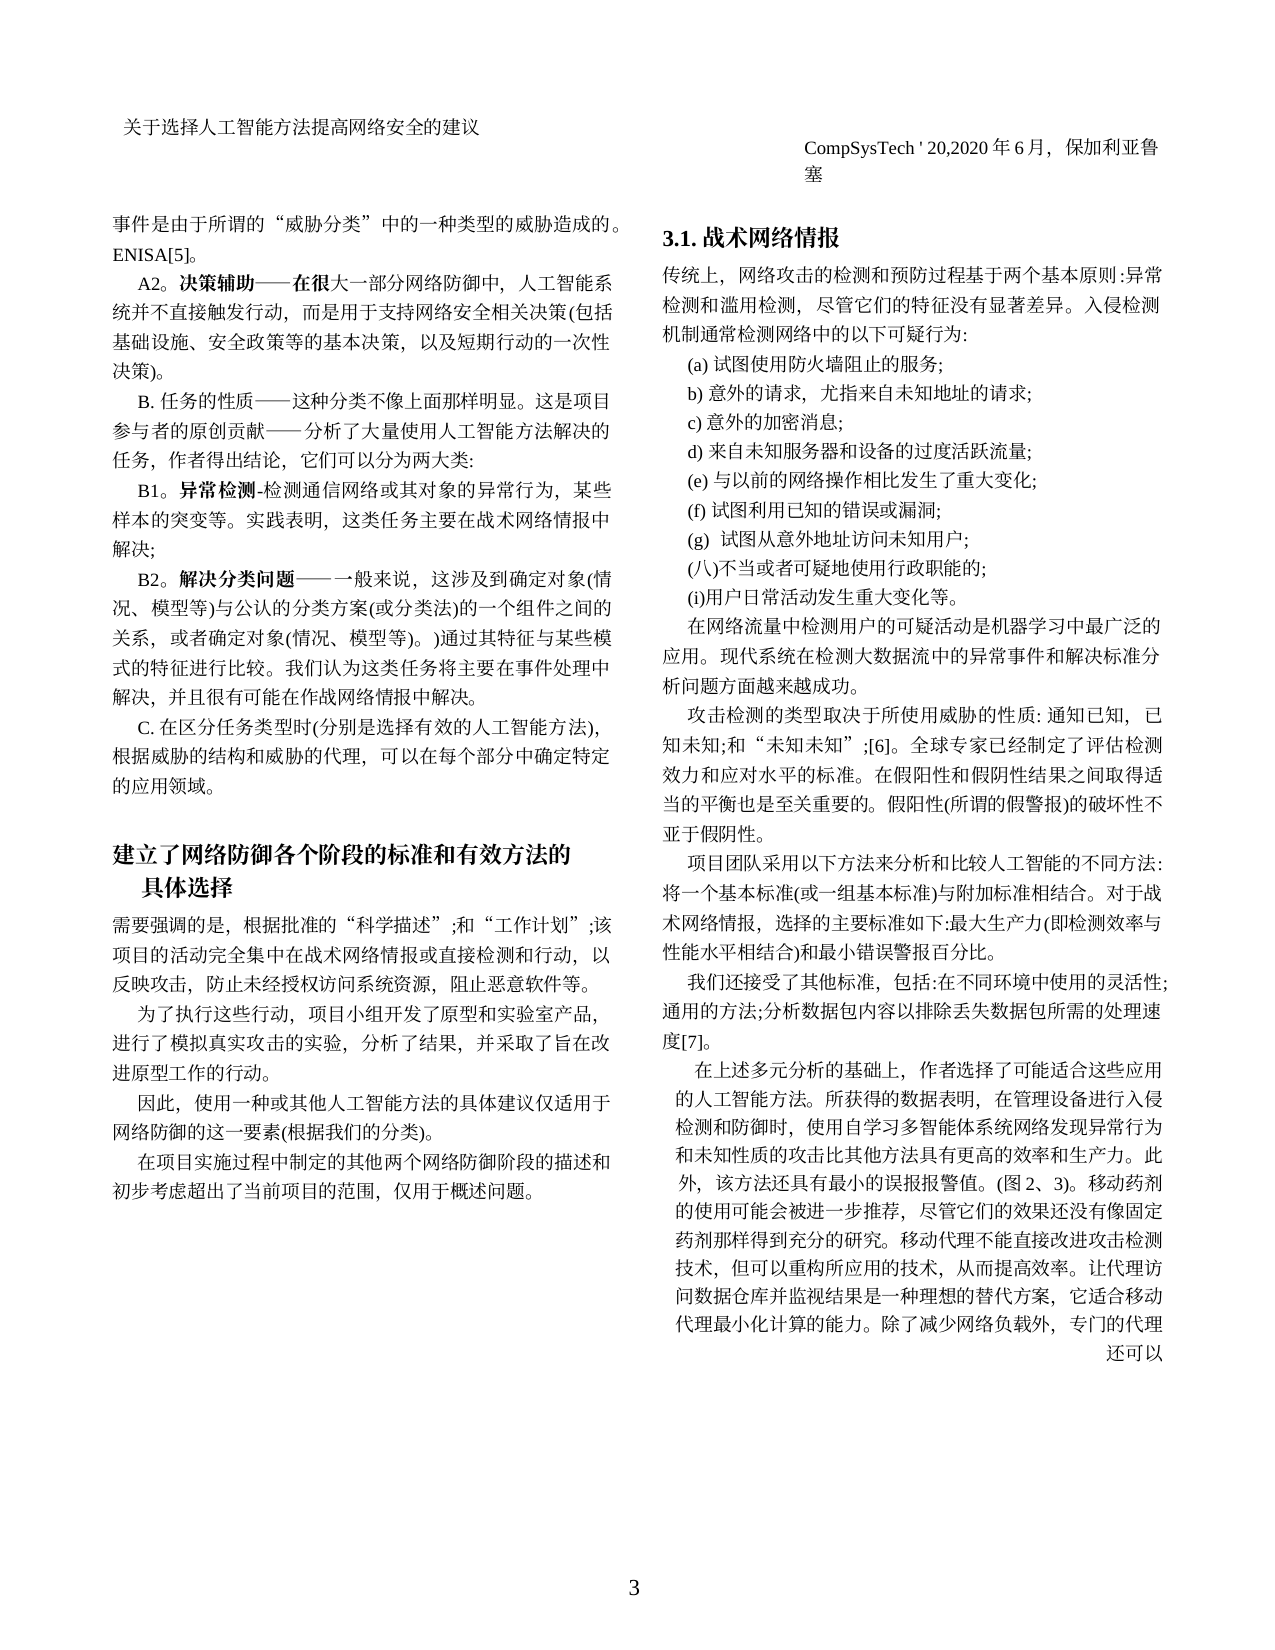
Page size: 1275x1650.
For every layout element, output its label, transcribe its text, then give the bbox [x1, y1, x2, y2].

text 在网络流量中检测用户的可疑活动是机器学习中最广泛的应用。现代系统在检测大数据流中的异常事件和解决标准分析问题方面越来越成功。 [662, 612, 1163, 698]
list 在区分任务类型时(分别是选择有效的人工智能方法)，根据威胁的结构和威胁的代理，可以在每个部分中确定特定的应用领域。 [112, 713, 613, 799]
text B1。异常检测-检测通信网络或其对象的异常行为，某些样本的突变等。实践表明，这类任务主要在战术网络情报中解决; [112, 476, 613, 562]
text 我们还接受了其他标准，包括:在不同环境中使用的灵活性;通用的方法;分析数据包内容以排除丢失数据包所需的处理速度[7]。 [662, 967, 1163, 1054]
text (i)用户日常活动发生重大变化等。 [687, 583, 1175, 610]
text 为了执行这些行动，项目小组开发了原型和实验室产品，进行了模拟真实攻击的实验，分析了结果，并采取了旨在改进原型工作的行动。 [112, 999, 613, 1086]
list 试图使用防火墙阻止的服务; [687, 350, 1175, 377]
list 任务的性质——这种分类不像上面那样明显。这是项目参与者的原创贡献——分析了大量使用人工智能方法解决的任务，作者得出结论，它们可以分为两大类: [112, 387, 613, 473]
list 试图利用已知的错误或漏洞; [687, 495, 1175, 522]
text (八)不当或者可疑地使用行政职能的; [687, 554, 1175, 581]
text B2。解决分类问题——一般来说，这涉及到确定对象(情况、模型等)与公认的分类方案(或分类法)的一个组件之间的关系，或者确定对象(情况、模型等)。)通过其特征与某些模式的特征进行比较。我们认为这类任务将主要在事件处理中解决，并且很有可能在作战网络情报中解决。 [112, 565, 613, 710]
text 事件是由于所谓的“威胁分类”中的一种类型的威胁造成的。ENISA[5]。 [112, 210, 613, 266]
text 在上述多元分析的基础上，作者选择了可能适合这些应用的人工智能方法。所获得的数据表明，在管理设备进行入侵检测和防御时，使用自学习多智能体系统网络发现异常行为和未知性质的攻击比其他方法具有更高的效率和生产力。此外，该方法还具有最小的误报报警值。(图2、3)。移动药剂的使用可能会被进一步推荐，尽管它们的效果还没有像固定药剂那样得到充分的研究。移动代理不能直接改进攻击检测技术，但可以重构所应用的技术，从而提高效率。让代理访问数据仓库并监视结果是一种理想的替代方案，它适合移动代理最小化计算的能力。除了减少网络负载外，专门的代理还可以 [662, 1056, 1163, 1366]
list 意外的请求，尤指来自未知地址的请求; [687, 379, 1175, 406]
subtitle 建立了网络防御各个阶段的标准和有效方法的具体选择 [112, 837, 584, 902]
text 在项目实施过程中制定的其他两个网络防御阶段的描述和初步考虑超出了当前项目的范围，仅用于概述问题。 [112, 1147, 613, 1204]
list 与以前的网络操作相比发生了重大变化; [687, 466, 1175, 493]
list 试图从意外地址访问未知用户; [662, 524, 1163, 552]
list 来自未知服务器和设备的过度活跃流量; [687, 437, 1175, 464]
text 项目团队采用以下方法来分析和比较人工智能的不同方法:将一个基本标准(或一组基本标准)与附加标准相结合。对于战术网络情报，选择的主要标准如下:最大生产力(即检测效率与性能水平相结合)和最小错误警报百分比。 [662, 849, 1163, 965]
list 意外的加密消息; [687, 408, 1175, 435]
text A2。决策辅助——在很大一部分网络防御中，人工智能系统并不直接触发行动，而是用于支持网络安全相关决策(包括基础设施、安全政策等的基本决策，以及短期行动的一次性决策)。 [112, 269, 613, 384]
text 关于选择人工智能方法提高网络安全的建议 [124, 112, 553, 139]
subtitle 战术网络情报 [662, 220, 1175, 253]
text 传统上，网络攻击的检测和预防过程基于两个基本原则:异常检测和滥用检测，尽管它们的特征没有显著差异。入侵检测机制通常检测网络中的以下可疑行为: [662, 261, 1163, 347]
text 因此，使用一种或其他人工智能方法的具体建议仅适用于网络防御的这一要素(根据我们的分类)。 [112, 1088, 613, 1145]
text CompSysTech ' 20,2020年6月，保加利亚鲁塞 [804, 132, 1175, 186]
text 攻击检测的类型取决于所使用威胁的性质: 通知已知，已知未知;和“未知未知”;[6]。全球专家已经制定了评估检测效力和应对水平的标准。在假阳性和假阴性结果之间取得适当的平衡也是至关重要的。假阳性(所谓的假警报)的破坏性不亚于假阴性。 [662, 701, 1163, 847]
text 需要强调的是，根据批准的“科学描述”;和“工作计划”;该项目的活动完全集中在战术网络情报或直接检测和行动，以反映攻击，防止未经授权访问系统资源，阻止恶意软件等。 [112, 911, 613, 997]
